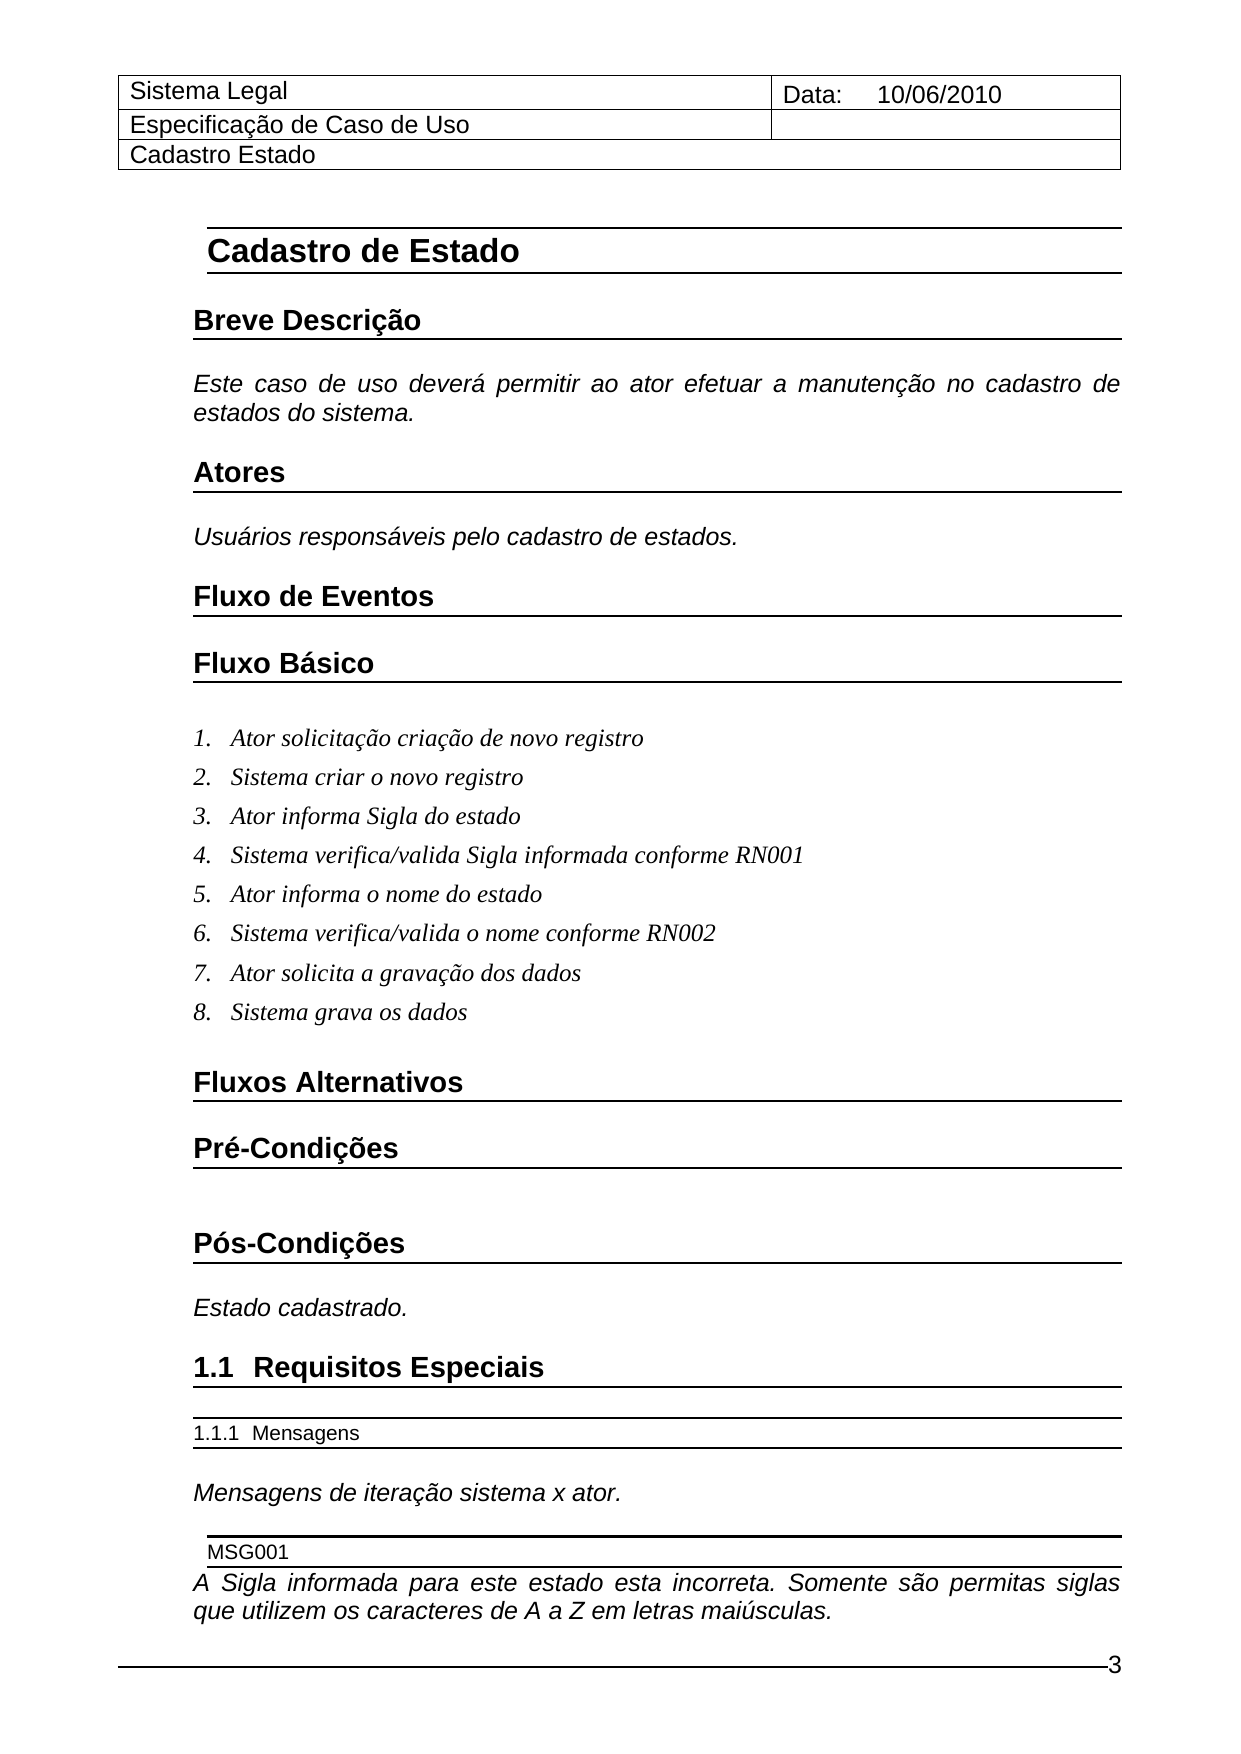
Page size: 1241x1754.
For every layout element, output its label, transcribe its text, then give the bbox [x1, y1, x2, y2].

subtitle Breve Descrição [193, 303, 1122, 338]
list Sistema verifica/valida Sigla informada conforme RN001 [193, 840, 1122, 869]
text A Sigla informada para este estado esta incorreta. Somente são permitas siglas que utilizem os caracteres de A a Z em letras maiúsculas. [193, 1568, 1122, 1625]
subtitle MSG001 [207, 1538, 1122, 1566]
subtitle Fluxo Básico [193, 646, 1122, 681]
list Ator informa o nome do estado [193, 879, 1122, 908]
subtitle Pré-Condições [193, 1131, 1122, 1167]
list Sistema grava os dados [193, 997, 1122, 1026]
text Estado cadastrado. [193, 1293, 1122, 1322]
text Usuários responsáveis pelo cadastro de estados. [193, 522, 1122, 551]
list Ator solicitação criação de novo registro [193, 723, 1122, 751]
text Este caso de uso deverá permitir ao ator efetuar a manutenção no cadastro de estados do sistema. [193, 369, 1122, 427]
subtitle Cadastro de Estado [207, 229, 1122, 272]
list Ator informa Sigla do estado [193, 801, 1122, 830]
list Sistema verifica/valida o nome conforme RN002 [193, 918, 1122, 947]
subtitle Fluxo de Eventos [193, 579, 1122, 615]
text Mensagens de iteração sistema x ator. [193, 1478, 1122, 1507]
list Ator solicita a gravação dos dados [193, 958, 1122, 986]
subtitle Pós-Condições [193, 1226, 1122, 1262]
subtitle Atores [193, 455, 1122, 491]
subtitle Fluxos Alternativos [193, 1065, 1122, 1100]
list Sistema criar o novo registro [193, 762, 1122, 791]
subtitle Requisitos Especiais [193, 1350, 1122, 1386]
subtitle Mensagens [193, 1419, 1122, 1447]
